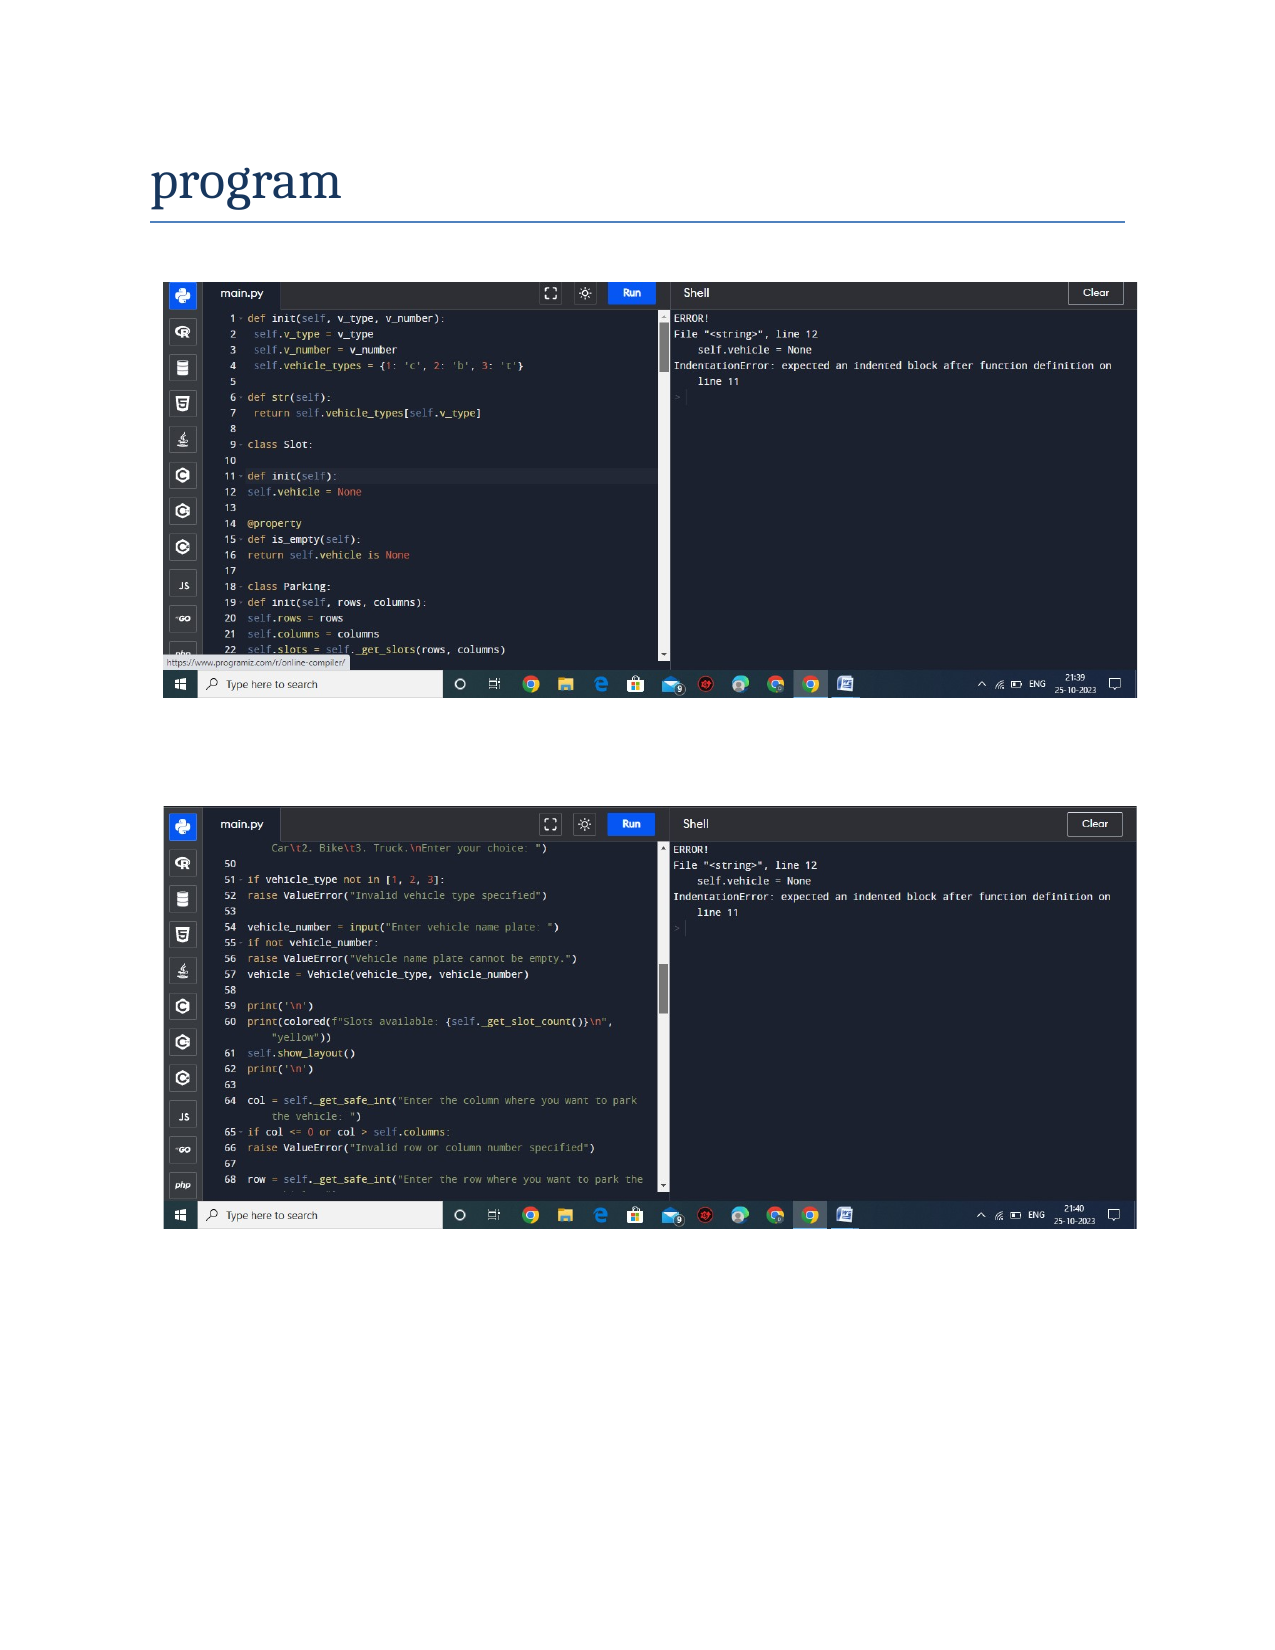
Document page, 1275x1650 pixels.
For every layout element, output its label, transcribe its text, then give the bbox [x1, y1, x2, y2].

picture [163, 282, 1138, 698]
title program [150, 150, 1125, 221]
picture [163, 806, 1137, 1229]
